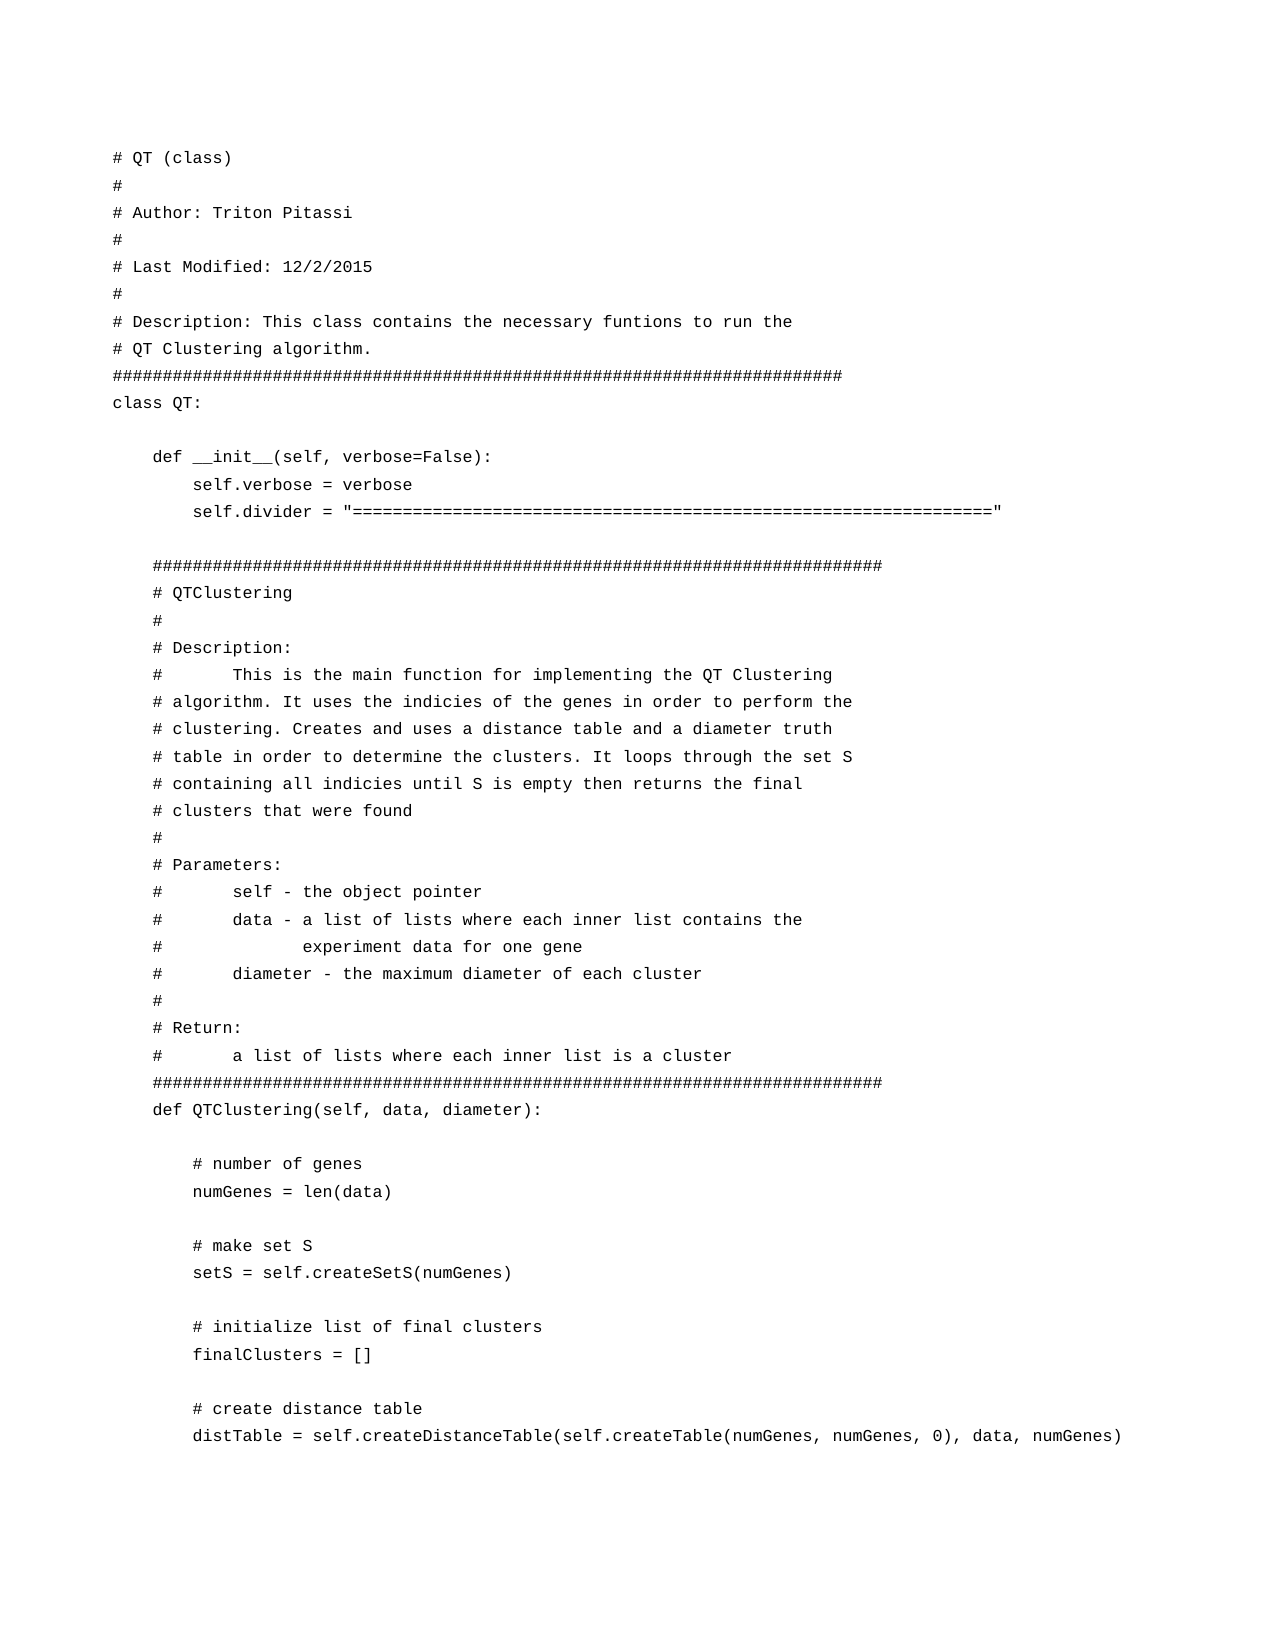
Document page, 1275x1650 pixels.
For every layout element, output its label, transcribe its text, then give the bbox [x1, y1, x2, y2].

text # diameter - the maximum diameter of each cluster [112, 966, 1162, 984]
text # Return: [112, 1020, 1162, 1039]
text # Author: Triton Pitassi [112, 204, 1162, 223]
text # [112, 993, 1162, 1012]
text ######################################################################### [112, 1074, 1162, 1093]
text # Description: This class contains the necessary funtions to run the [112, 313, 1162, 332]
text # This is the main function for implementing the QT Clustering [112, 667, 1162, 685]
text # [112, 177, 1162, 196]
text class QT: [112, 395, 1162, 413]
text # clustering. Creates and uses a distance table and a diameter truth [112, 721, 1162, 740]
text def __init__(self, verbose=False): [112, 449, 1162, 468]
text # data - a list of lists where each inner list contains the [112, 911, 1162, 930]
text # algorithm. It uses the indicies of the genes in order to perform the [112, 694, 1162, 713]
text numGenes = len(data) [112, 1183, 1162, 1202]
text finalClusters = [] [112, 1346, 1162, 1365]
text # [112, 286, 1162, 305]
text # [112, 232, 1162, 250]
text # [112, 612, 1162, 631]
text # Parameters: [112, 857, 1162, 876]
text ######################################################################### [112, 558, 1162, 577]
text self.divider = "================================================================" [112, 503, 1162, 522]
text setS = self.createSetS(numGenes) [112, 1265, 1162, 1283]
text # create distance table [112, 1401, 1162, 1419]
text # clusters that were found [112, 802, 1162, 821]
text # containing all indicies until S is empty then returns the final [112, 775, 1162, 794]
text # Last Modified: 12/2/2015 [112, 259, 1162, 278]
text distTable = self.createDistanceTable(self.createTable(numGenes, numGenes, 0), data, numGenes) [112, 1428, 1162, 1447]
text # [112, 830, 1162, 848]
text # QT Clustering algorithm. [112, 340, 1162, 359]
text # QTClustering [112, 585, 1162, 604]
text # number of genes [112, 1156, 1162, 1175]
text # experiment data for one gene [112, 938, 1162, 957]
text ######################################################################### [112, 367, 1162, 386]
text def QTClustering(self, data, diameter): [112, 1102, 1162, 1120]
text # a list of lists where each inner list is a cluster [112, 1047, 1162, 1066]
text # table in order to determine the clusters. It loops through the set S [112, 748, 1162, 767]
text # Description: [112, 639, 1162, 658]
text # self - the object pointer [112, 884, 1162, 903]
text self.verbose = verbose [112, 476, 1162, 495]
text # make set S [112, 1237, 1162, 1256]
text # initialize list of final clusters [112, 1319, 1162, 1338]
text # QT (class) [112, 150, 1162, 169]
